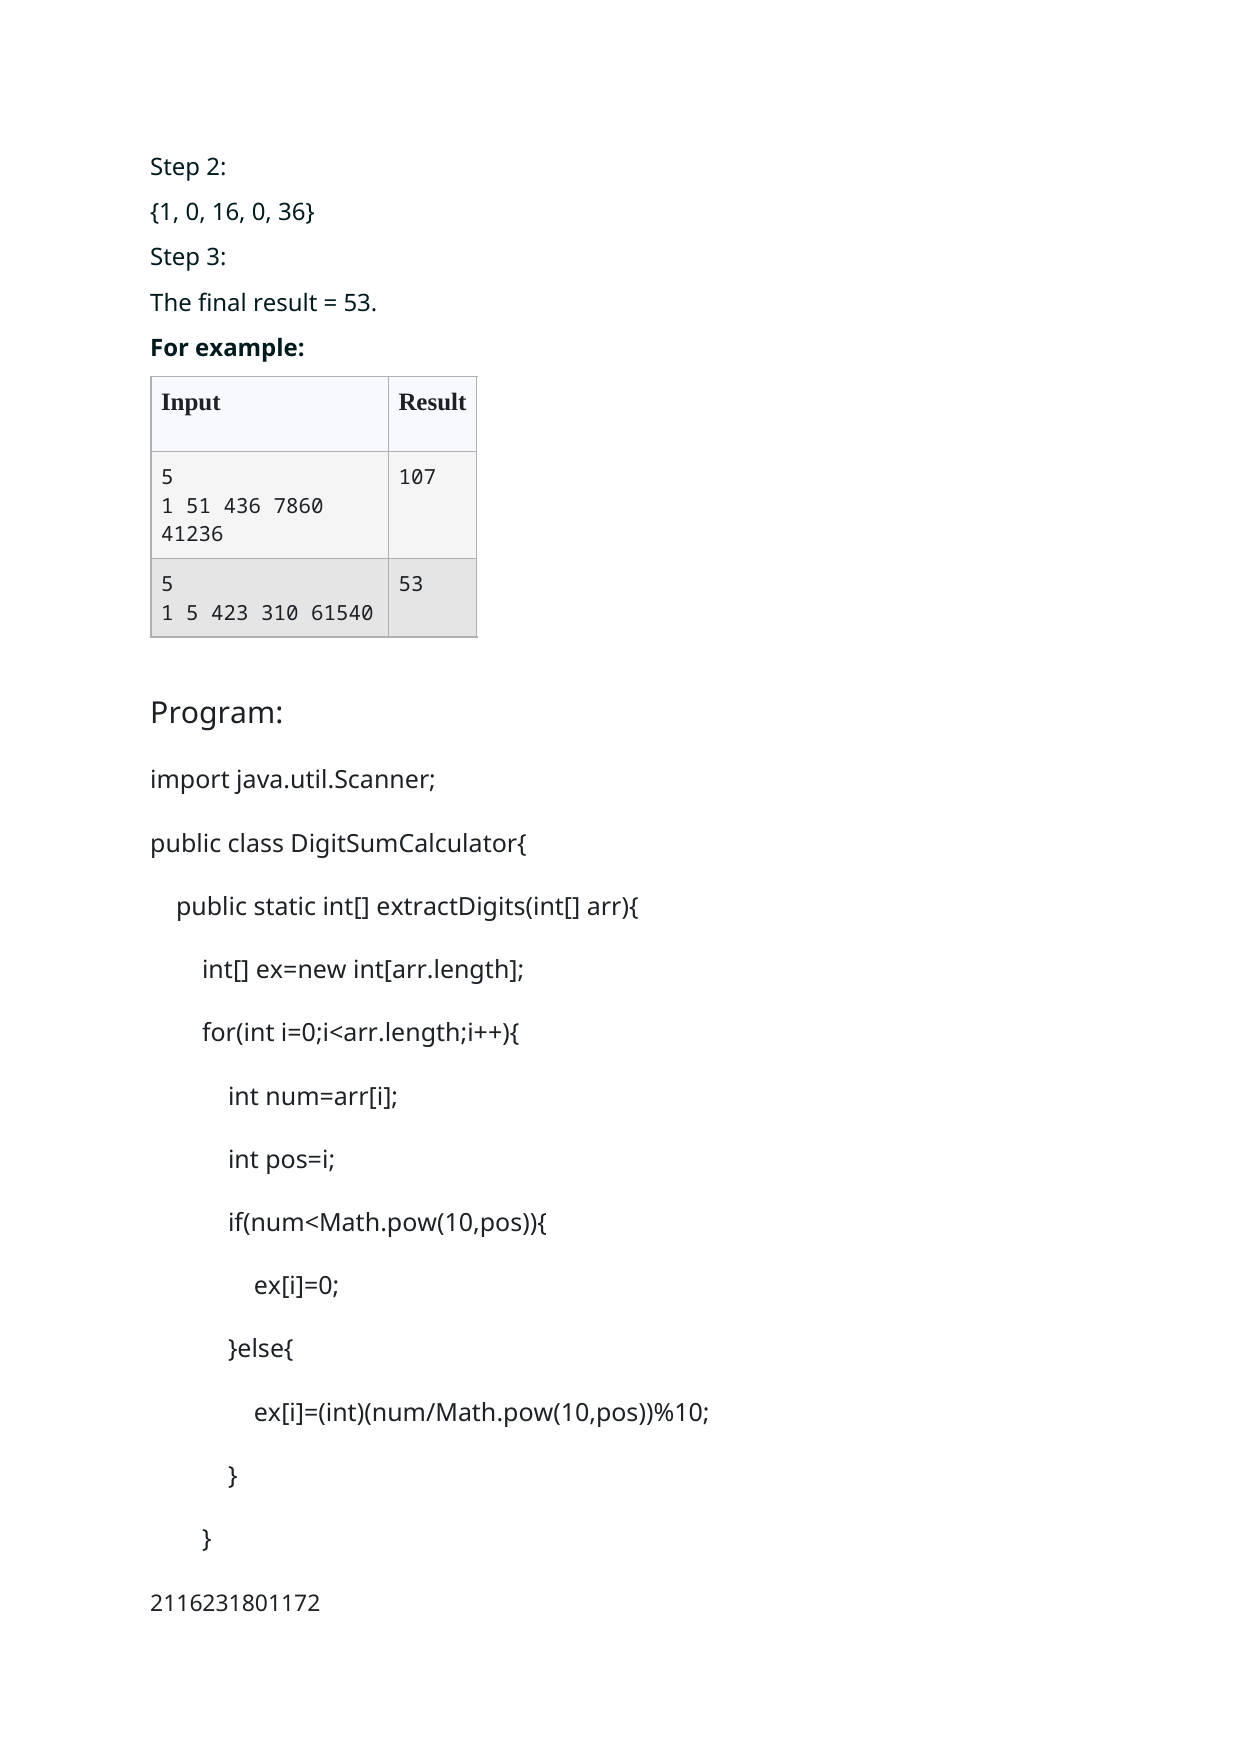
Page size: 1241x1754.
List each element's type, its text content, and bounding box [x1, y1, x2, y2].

table_cell 107 [389, 452, 476, 558]
table_cell 53 [389, 559, 476, 636]
subtitle Program: [150, 692, 1090, 733]
subtitle ex[i]=(int)(num/Math.pow(10,pos))%10; [150, 1394, 1090, 1428]
subtitle public static int[] extractDigits(int[] arr){ [150, 888, 1090, 922]
subtitle if(num<Math.pow(10,pos)){ [150, 1204, 1090, 1239]
subtitle }else{ [150, 1331, 1090, 1365]
subtitle int pos=i; [150, 1141, 1090, 1175]
text For example: [150, 330, 1090, 363]
table_cell 5 1 51 436 7860 41236 [152, 452, 388, 558]
subtitle } [150, 1521, 1090, 1555]
subtitle } [150, 1457, 1090, 1492]
subtitle int[] ex=new int[arr.length]; [150, 952, 1090, 986]
text Step 2: [150, 150, 1090, 183]
subtitle for(int i=0;i<arr.length;i++){ [150, 1015, 1090, 1049]
subtitle import java.util.Scanner; [150, 762, 1090, 796]
subtitle public class DigitSumCalculator{ [150, 825, 1090, 859]
table_header Input [152, 377, 388, 451]
text {1, 0, 16, 0, 36} [150, 195, 1090, 228]
subtitle int num=arr[i]; [150, 1078, 1090, 1112]
table_cell 5 1 5 423 310 61540 [152, 559, 388, 636]
table_header Result [389, 377, 476, 451]
text The final result = 53. [150, 285, 1090, 318]
text Step 3: [150, 240, 1090, 273]
subtitle ex[i]=0; [150, 1268, 1090, 1302]
